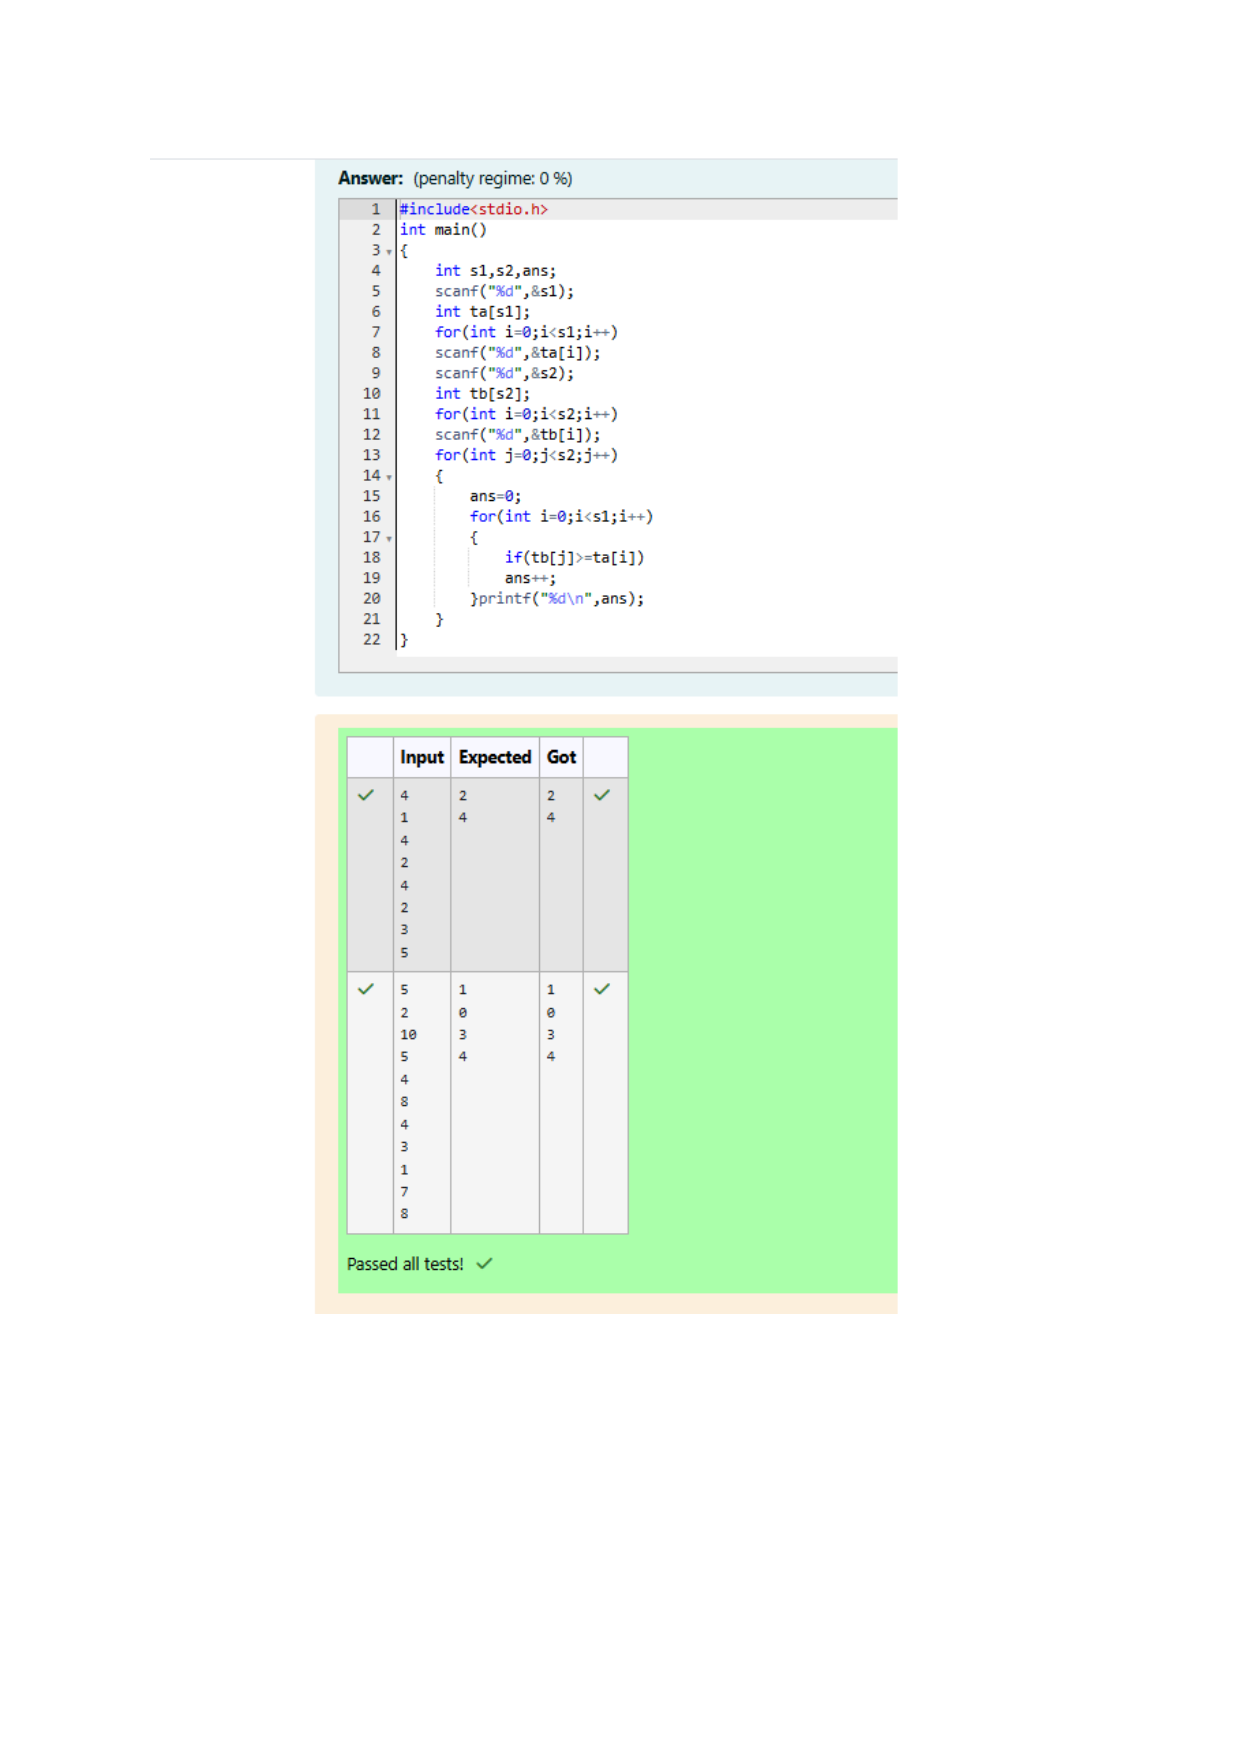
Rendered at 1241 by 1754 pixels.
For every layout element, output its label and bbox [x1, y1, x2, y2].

picture [150, 150, 898, 1314]
